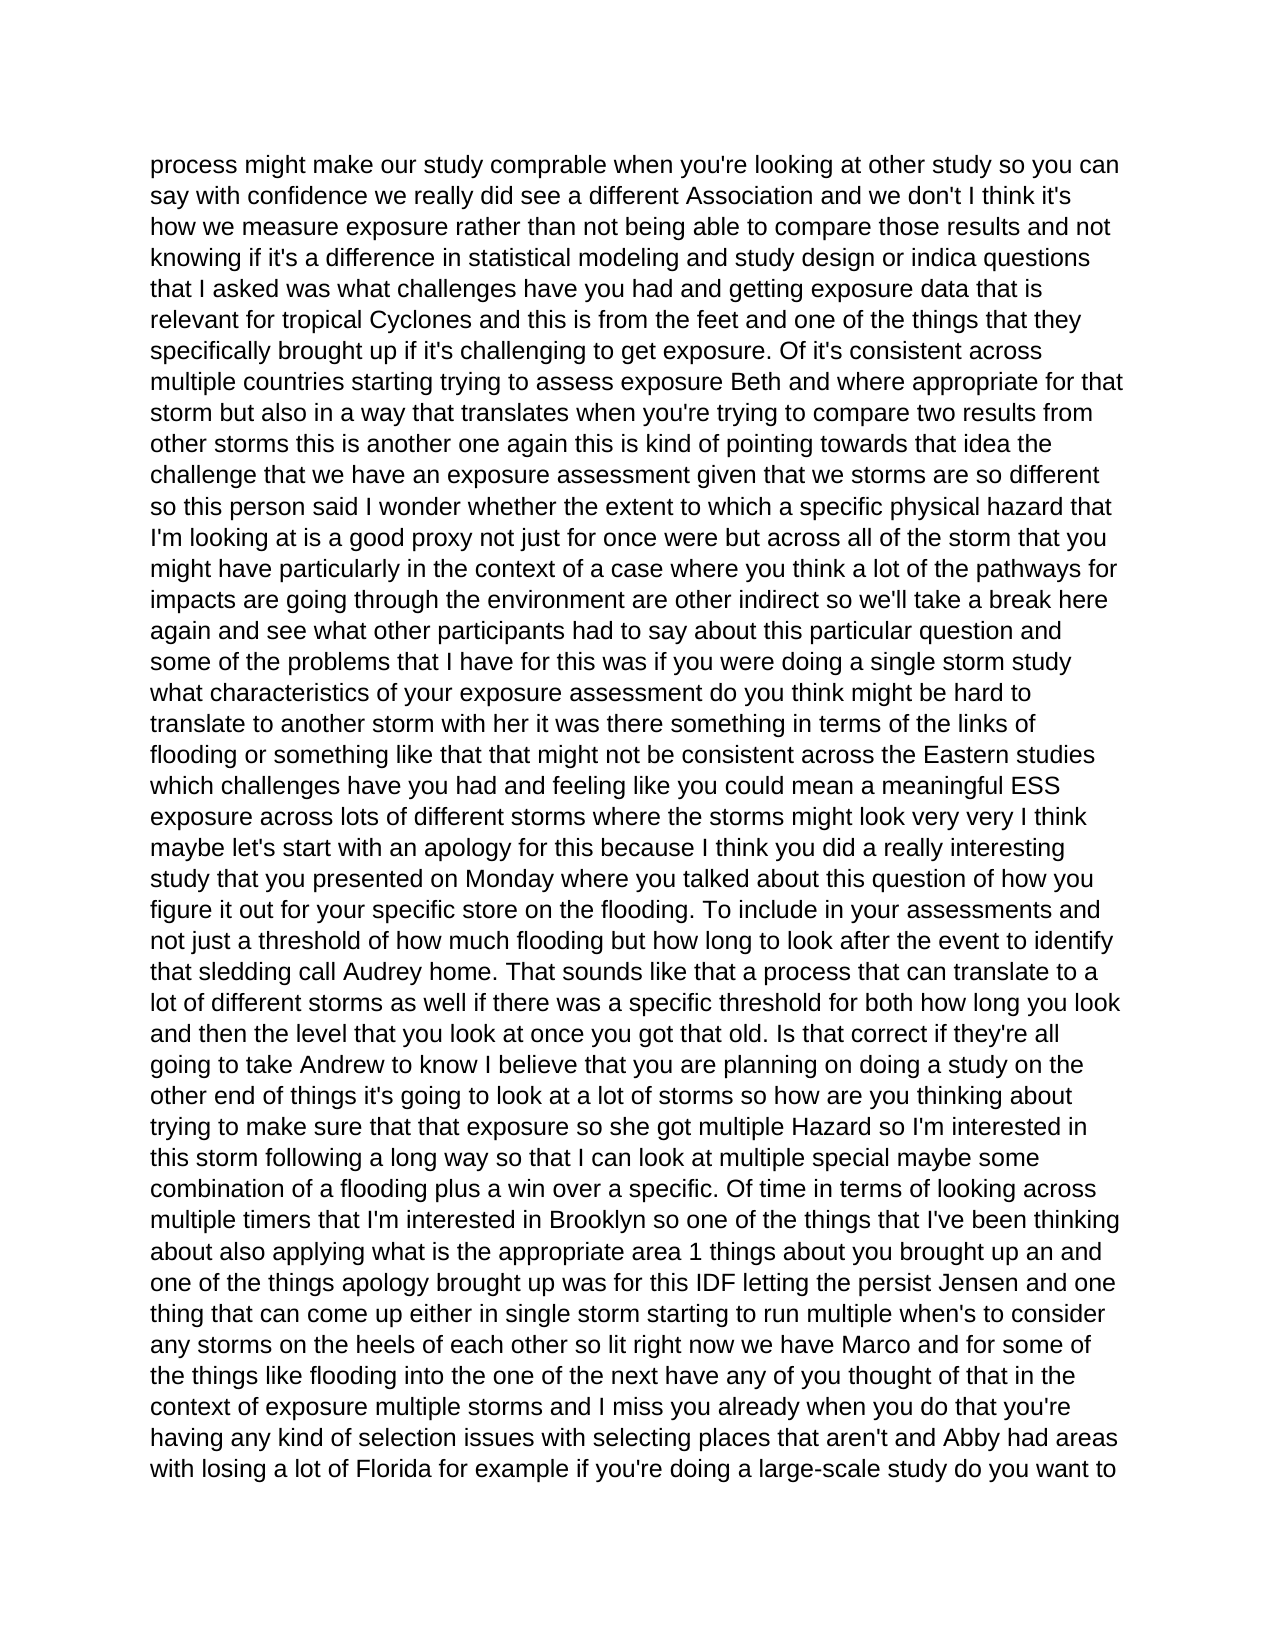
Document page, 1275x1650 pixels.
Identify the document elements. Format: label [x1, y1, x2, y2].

text [150, 150, 1125, 1482]
